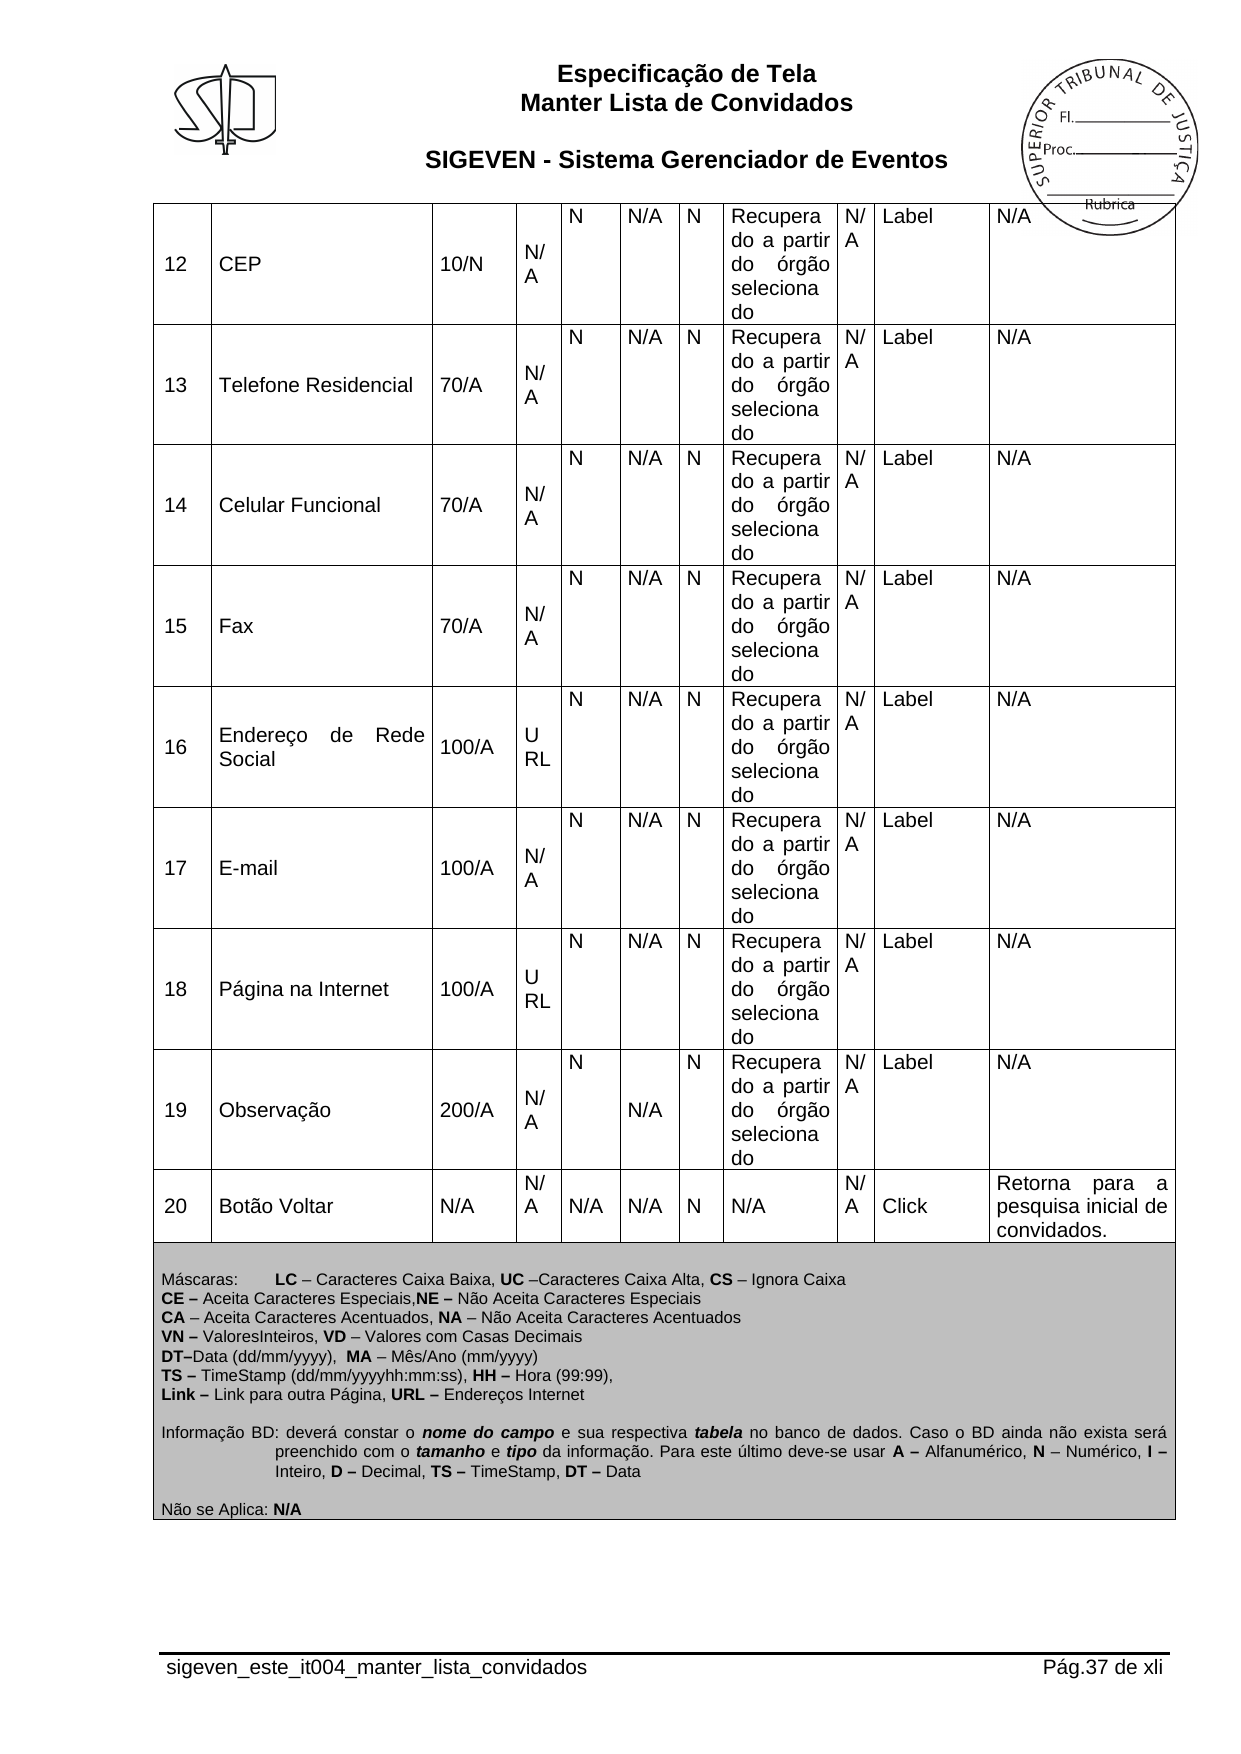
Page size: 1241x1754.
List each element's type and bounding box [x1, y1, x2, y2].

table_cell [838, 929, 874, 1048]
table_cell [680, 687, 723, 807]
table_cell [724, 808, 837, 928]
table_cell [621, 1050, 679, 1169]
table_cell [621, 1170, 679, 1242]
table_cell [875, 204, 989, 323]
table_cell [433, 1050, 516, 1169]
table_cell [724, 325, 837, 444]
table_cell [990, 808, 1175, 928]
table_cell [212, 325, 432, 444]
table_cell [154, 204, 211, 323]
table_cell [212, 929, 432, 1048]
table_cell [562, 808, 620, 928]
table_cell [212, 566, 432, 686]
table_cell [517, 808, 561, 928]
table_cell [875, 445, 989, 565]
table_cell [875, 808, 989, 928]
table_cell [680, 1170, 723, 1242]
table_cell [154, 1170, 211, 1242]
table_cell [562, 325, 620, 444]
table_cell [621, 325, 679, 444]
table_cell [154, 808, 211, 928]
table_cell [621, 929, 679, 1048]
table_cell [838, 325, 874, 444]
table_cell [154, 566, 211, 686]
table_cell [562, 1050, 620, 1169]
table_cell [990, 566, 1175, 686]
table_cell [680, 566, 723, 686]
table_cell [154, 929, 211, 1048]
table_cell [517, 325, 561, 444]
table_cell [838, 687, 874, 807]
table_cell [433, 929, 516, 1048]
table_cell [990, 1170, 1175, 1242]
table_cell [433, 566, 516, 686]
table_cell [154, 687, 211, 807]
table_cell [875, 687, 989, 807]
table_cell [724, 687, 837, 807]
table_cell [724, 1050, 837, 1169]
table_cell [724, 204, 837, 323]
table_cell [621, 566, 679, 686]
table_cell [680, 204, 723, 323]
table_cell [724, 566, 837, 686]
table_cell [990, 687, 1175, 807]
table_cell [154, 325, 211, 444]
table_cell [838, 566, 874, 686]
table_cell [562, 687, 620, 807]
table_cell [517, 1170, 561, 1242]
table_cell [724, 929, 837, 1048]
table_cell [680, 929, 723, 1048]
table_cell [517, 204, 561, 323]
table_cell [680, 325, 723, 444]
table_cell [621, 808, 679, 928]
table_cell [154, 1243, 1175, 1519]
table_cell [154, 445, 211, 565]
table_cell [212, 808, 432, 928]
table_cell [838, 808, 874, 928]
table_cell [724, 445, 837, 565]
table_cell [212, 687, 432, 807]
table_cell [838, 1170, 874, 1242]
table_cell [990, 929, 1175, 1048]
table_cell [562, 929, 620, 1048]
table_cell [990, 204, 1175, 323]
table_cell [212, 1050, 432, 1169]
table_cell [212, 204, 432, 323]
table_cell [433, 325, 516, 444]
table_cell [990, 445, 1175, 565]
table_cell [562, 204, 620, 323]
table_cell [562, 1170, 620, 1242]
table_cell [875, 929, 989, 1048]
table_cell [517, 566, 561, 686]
picture [1021, 59, 1199, 236]
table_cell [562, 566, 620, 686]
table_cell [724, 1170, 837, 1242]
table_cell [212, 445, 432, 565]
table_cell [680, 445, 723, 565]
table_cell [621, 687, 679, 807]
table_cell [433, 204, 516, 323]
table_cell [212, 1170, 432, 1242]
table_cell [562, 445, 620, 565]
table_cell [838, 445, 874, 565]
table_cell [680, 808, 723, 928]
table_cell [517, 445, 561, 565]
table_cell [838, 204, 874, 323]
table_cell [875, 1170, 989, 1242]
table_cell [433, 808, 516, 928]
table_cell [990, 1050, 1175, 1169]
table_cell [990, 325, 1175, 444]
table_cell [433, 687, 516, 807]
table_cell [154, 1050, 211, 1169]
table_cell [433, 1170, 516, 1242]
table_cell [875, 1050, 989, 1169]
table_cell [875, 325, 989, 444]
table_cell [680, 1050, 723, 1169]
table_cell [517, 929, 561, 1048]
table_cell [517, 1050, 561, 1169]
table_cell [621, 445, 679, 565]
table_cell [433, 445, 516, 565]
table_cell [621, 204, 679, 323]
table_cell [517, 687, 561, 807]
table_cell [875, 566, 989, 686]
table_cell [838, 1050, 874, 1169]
